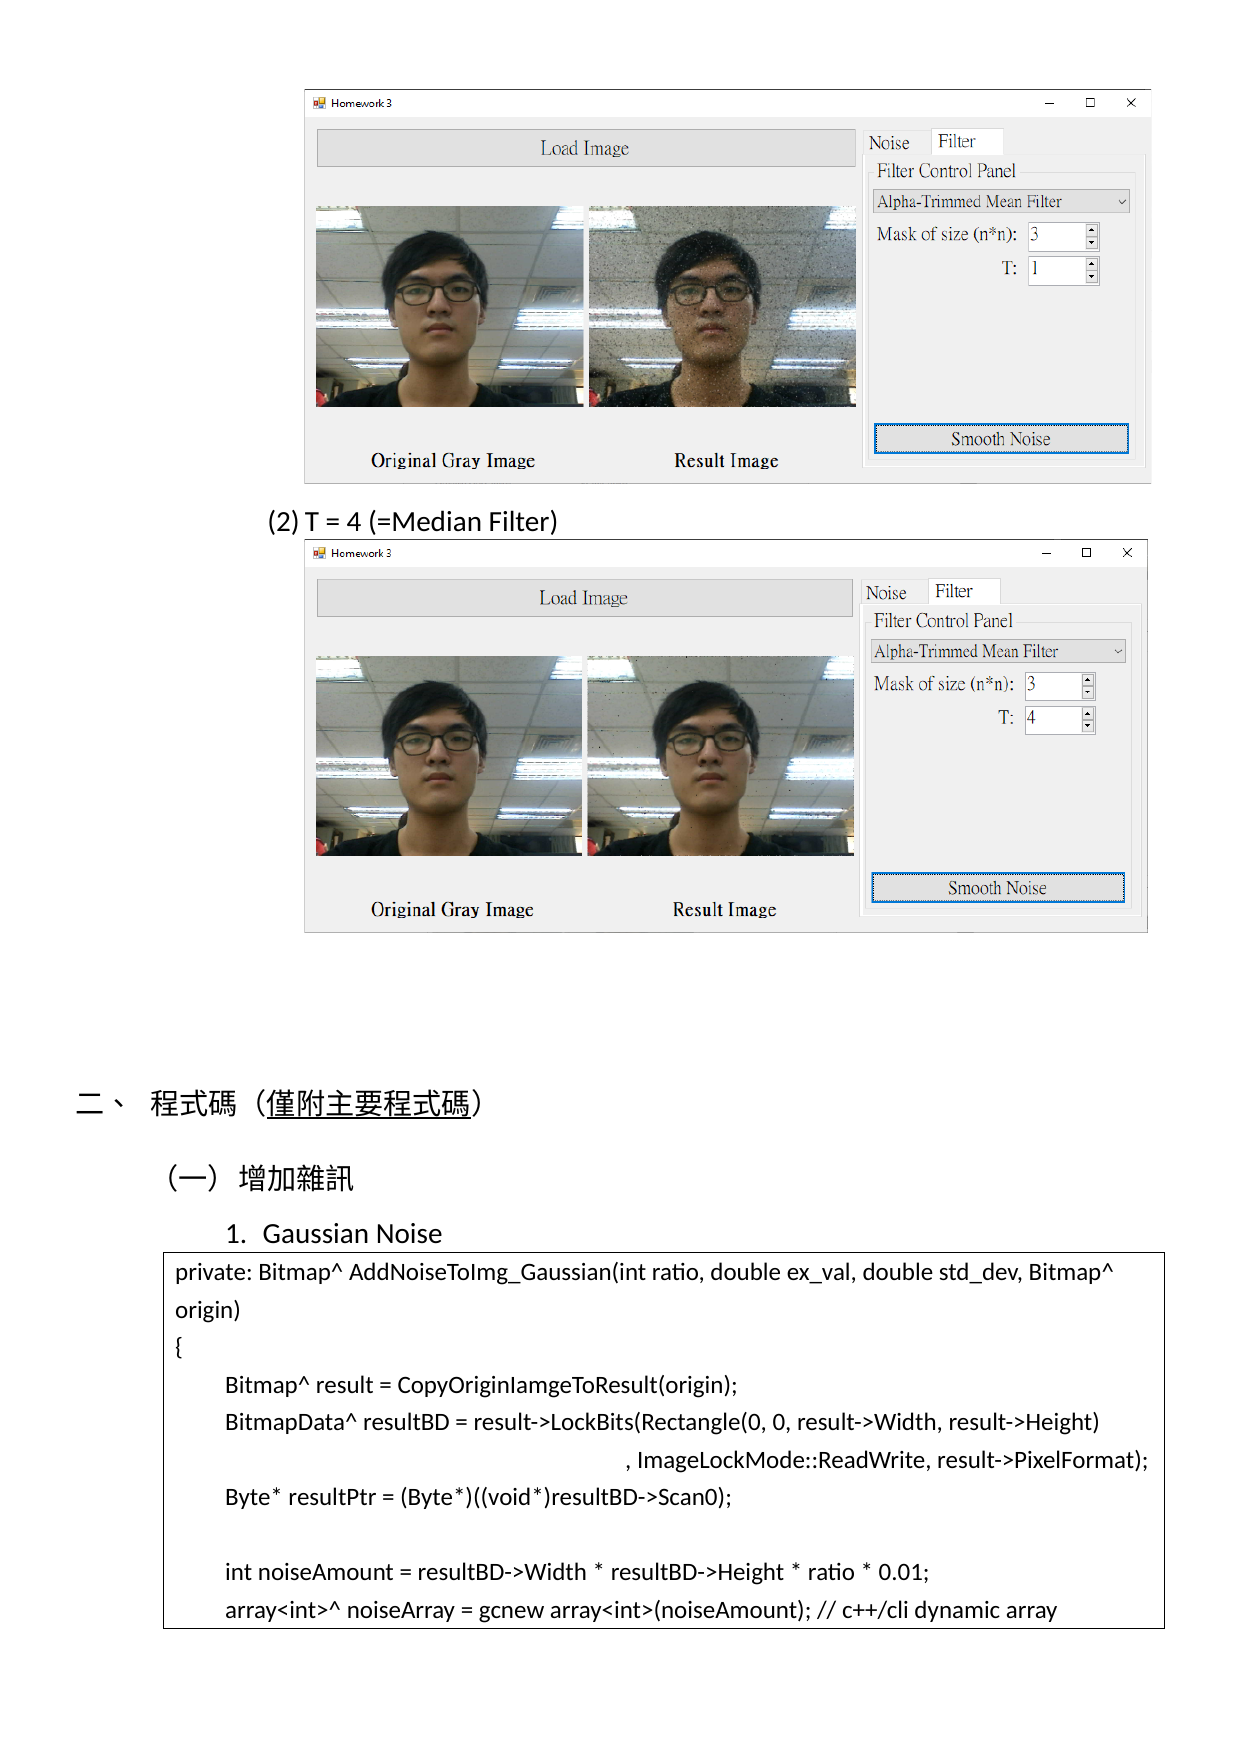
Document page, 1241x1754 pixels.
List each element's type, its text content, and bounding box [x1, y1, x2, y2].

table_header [164, 1253, 1164, 1628]
picture [304, 539, 1148, 933]
picture [304, 89, 1152, 484]
list T = 4 (=Median Filter) [267, 502, 1165, 539]
list Gaussian Noise [225, 1214, 1165, 1252]
list 增加雜訊 [149, 1139, 1165, 1214]
list 程式碼（僅附主要程式碼） [75, 1064, 1165, 1139]
